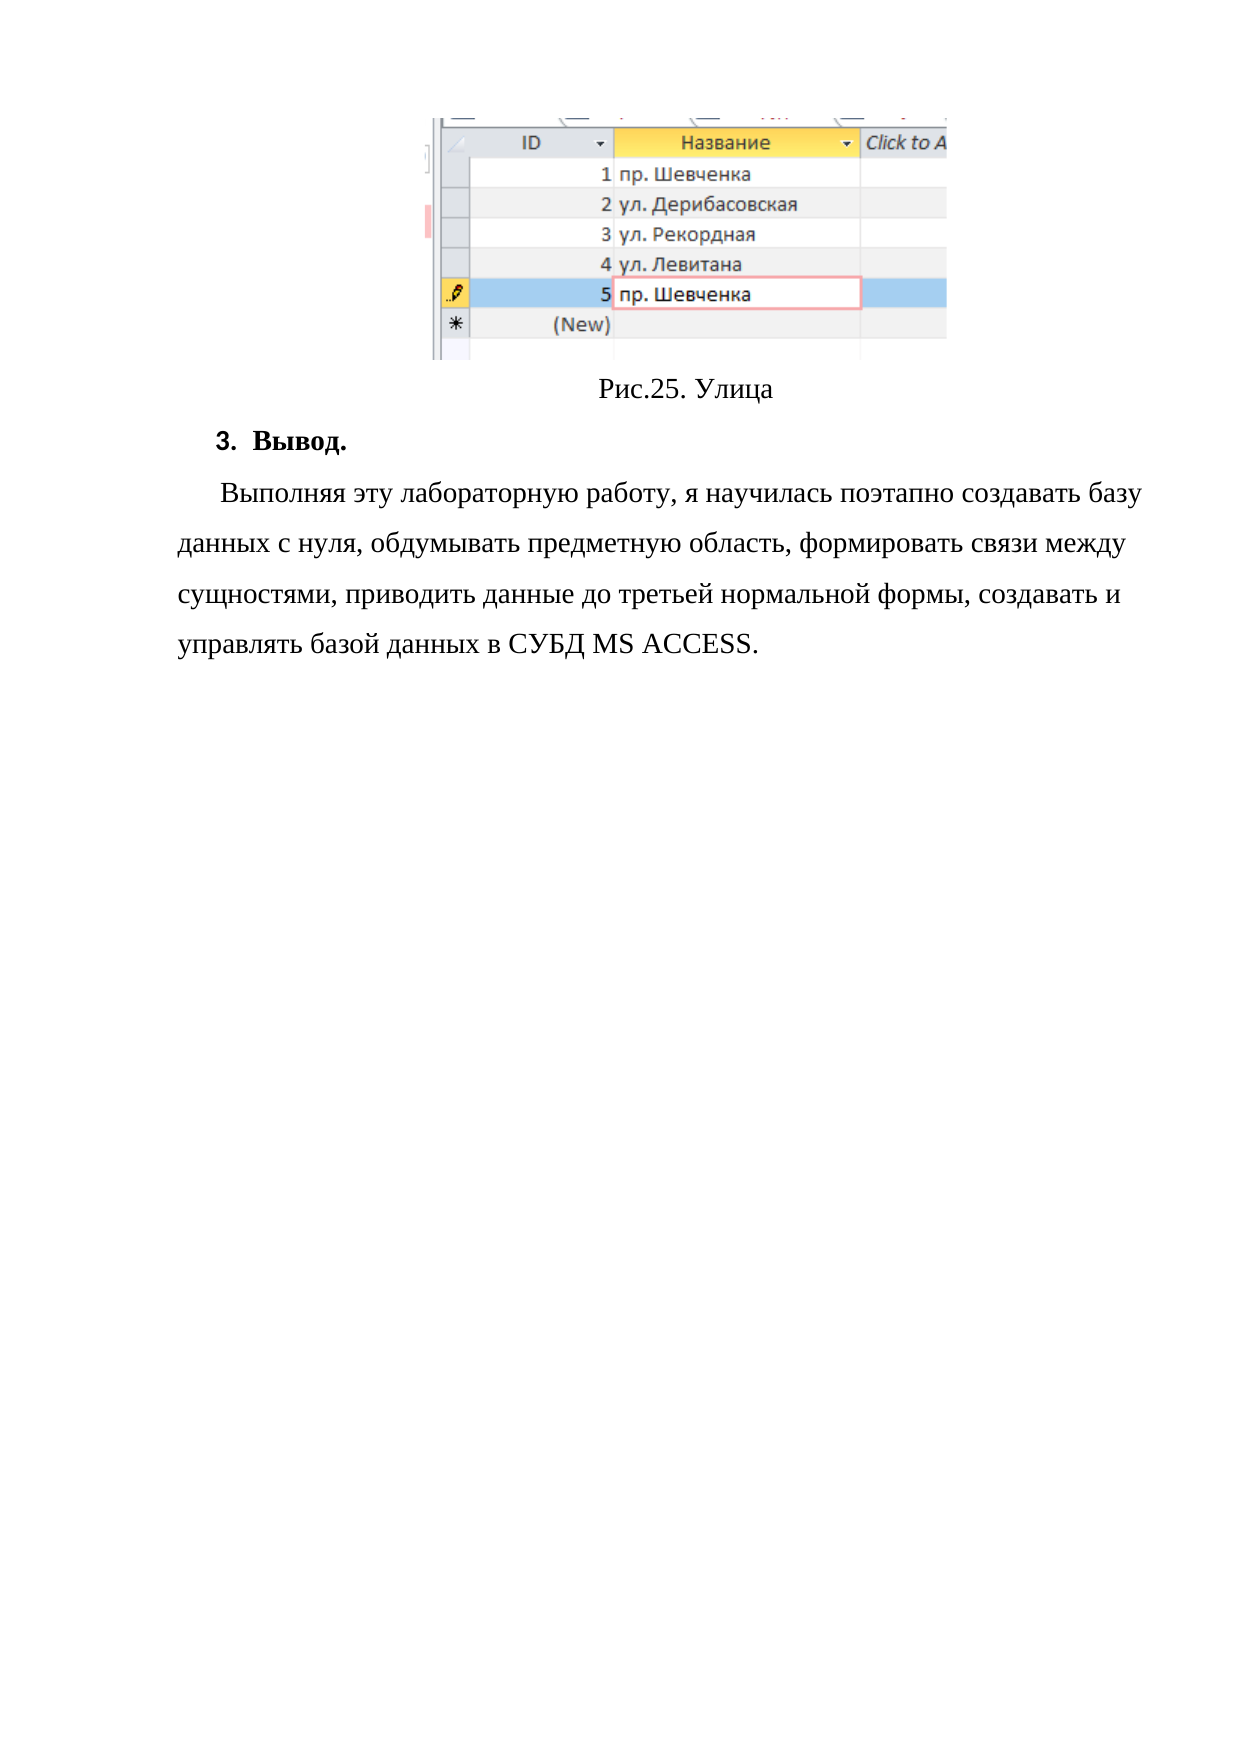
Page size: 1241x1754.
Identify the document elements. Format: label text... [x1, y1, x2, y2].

text Выполняя эту лабораторную работу, я научилась поэтапно создавать базу данных с нуля, обдумывать предметную область, формировать связи между сущностями, приводить данные до третьей нормальной формы, создавать и управлять базой данных в СУБД MS ACCESS. [177, 475, 1152, 660]
list Вывод. [215, 422, 1152, 457]
text Рис.25. Улица [177, 372, 1152, 405]
